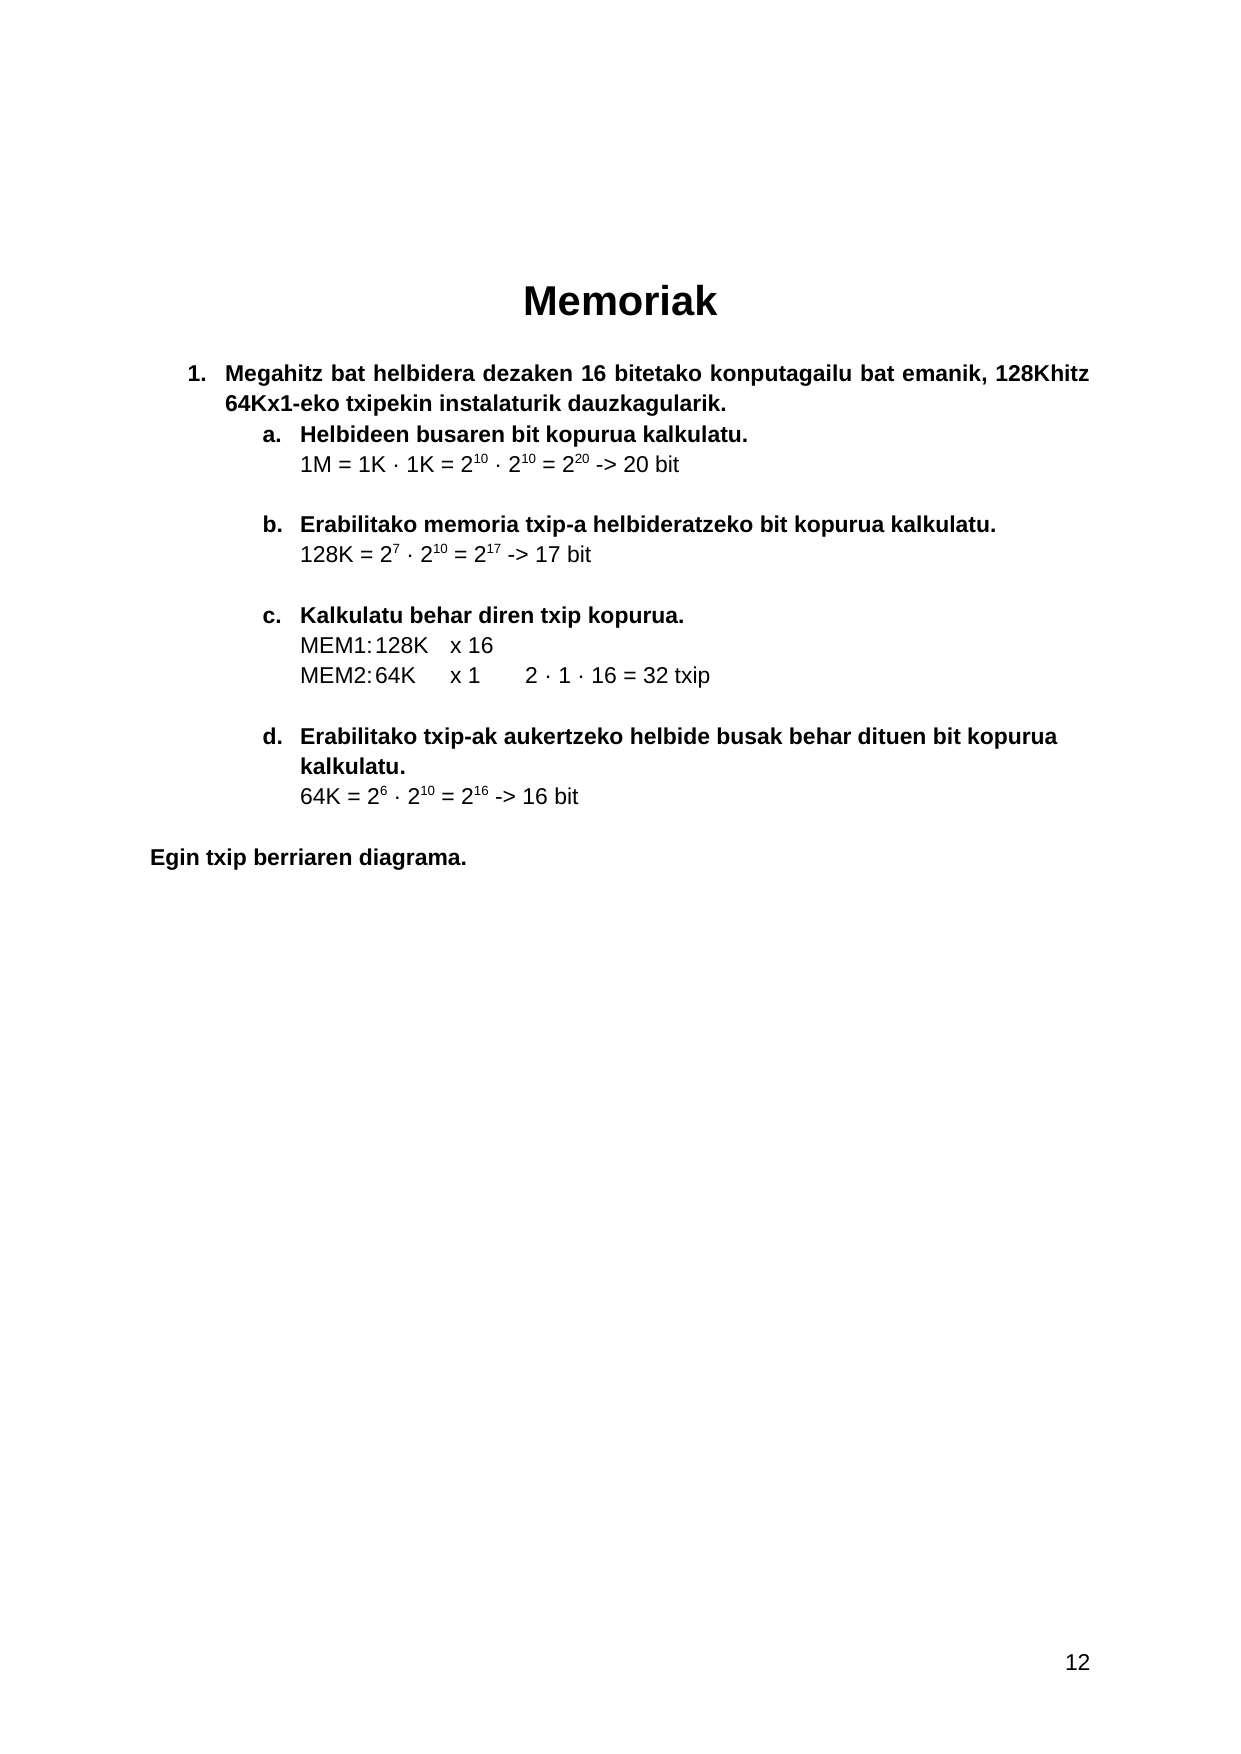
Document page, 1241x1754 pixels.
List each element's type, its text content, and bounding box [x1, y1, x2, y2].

text Egin txip berriaren diagrama. [150, 843, 1090, 870]
text MEM1: 128K x 16 [150, 632, 1090, 658]
list Kalkulatu behar diren txip kopurua. [262, 602, 1090, 628]
text 1M = 1K · 1K = 210 · 210 = 220 -> 20 bit [150, 451, 1090, 477]
list Helbideen busaren bit kopurua kalkulatu. [262, 421, 1090, 447]
text 128K = 27 · 210 = 217 -> 17 bit [150, 541, 1090, 568]
subtitle Memoriak [150, 276, 1090, 324]
list Erabilitako txip-ak aukertzeko helbide busak behar dituen bit kopurua kalkulatu. [262, 723, 1090, 779]
list Erabilitako memoria txip-a helbideratzeko bit kopurua kalkulatu. [262, 511, 1090, 538]
list Megahitz bat helbidera dezaken 16 bitetako konputagailu bat emanik, 128Khitz 64Kx1-eko txipekin instalaturik dauzkagularik. [187, 360, 1090, 417]
text 64K = 26 · 210 = 216 -> 16 bit [150, 783, 1090, 809]
text MEM2: 64K x 1 2 · 1 · 16 = 32 txip [300, 662, 1090, 689]
